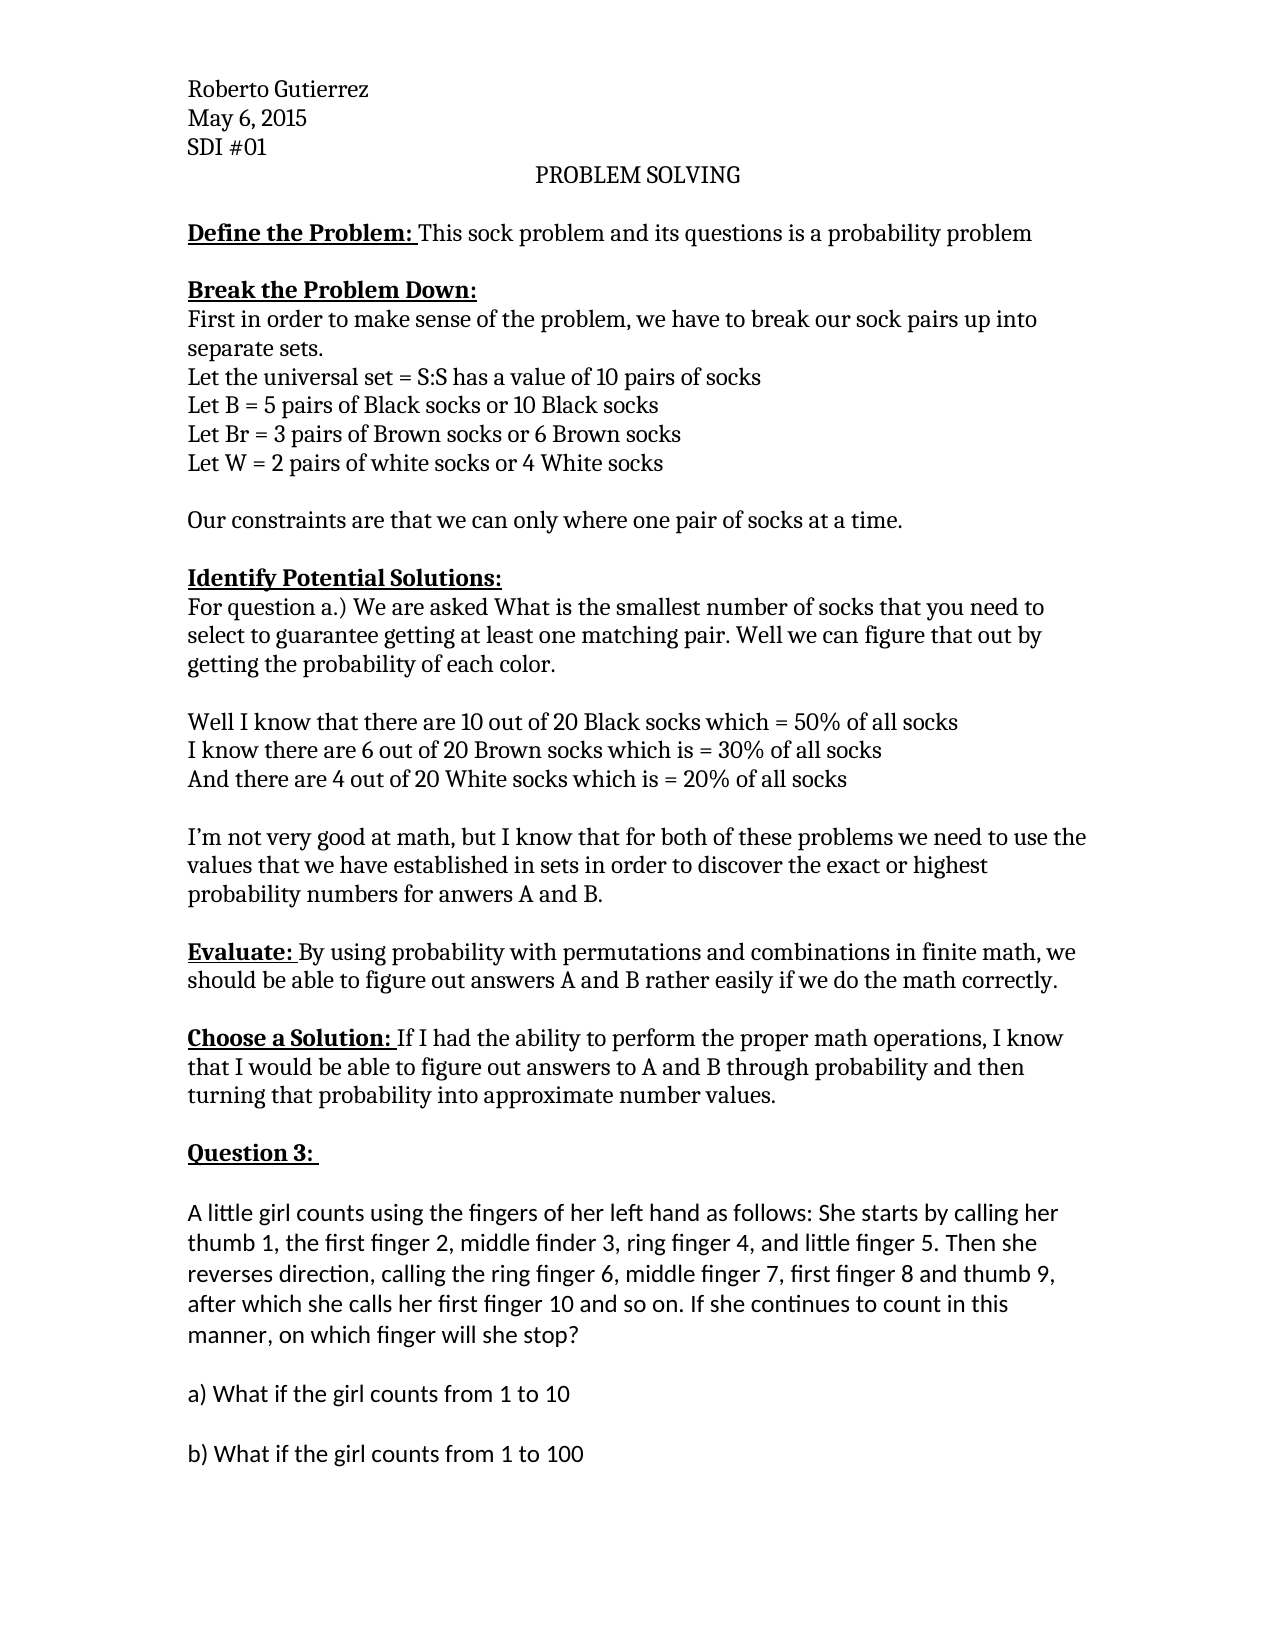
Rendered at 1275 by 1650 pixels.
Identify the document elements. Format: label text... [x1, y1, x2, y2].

text a) What if the girl counts from 1 to 10 [187, 1378, 1087, 1409]
text Define the Problem: This sock problem and its questions is a probability problem [187, 219, 1087, 247]
text Break the Problem Down: [187, 276, 1087, 305]
text Let Br = 3 pairs of Brown socks or 6 Brown socks [187, 420, 1087, 449]
text And there are 4 out of 20 White socks which is = 20% of all socks [187, 765, 1087, 794]
text I’m not very good at math, but I know that for both of these problems we need to use the values that we have established in sets in order to discover the exact or highest probability numbers for anwers A and B. [187, 822, 1087, 909]
text I know there are 6 out of 20 Brown socks which is = 30% of all socks [187, 736, 1087, 765]
text A little girl counts using the fingers of her left hand as follows: She starts by calling her thumb 1, the first finger 2, middle finder 3, ring finger 4, and little finger 5. Then she reverses direction, calling the ring finger 6, middle finger 7, first finger 8 and thumb 9, after which she calls her first finger 10 and so on. If she continues to count in this manner, on which finger will she stop? [187, 1197, 1087, 1349]
text Question 3: [187, 1139, 1087, 1167]
text Let the universal set = S:S has a value of 10 pairs of socks [187, 362, 1087, 391]
text Let B = 5 pairs of Black socks or 10 Black socks [187, 391, 1087, 420]
text Well I know that there are 10 out of 20 Black socks which = 50% of all socks [187, 707, 1087, 736]
text Our constraints are that we can only where one pair of socks at a time. [187, 506, 1087, 535]
text Evaluate: By using probability with permutations and combinations in finite math, we should be able to figure out answers A and B rather easily if we do the math correctly. [187, 937, 1087, 995]
text Let W = 2 pairs of white socks or 4 White socks [187, 449, 1087, 477]
text b) What if the girl counts from 1 to 100 [187, 1438, 1087, 1469]
text Choose a Solution: If I had the ability to perform the proper math operations, I know that I would be able to figure out answers to A and B through probability and then turning that probability into approximate number values. [187, 1024, 1087, 1110]
text Identify Potential Solutions: [187, 564, 1087, 592]
text First in order to make sense of the problem, we have to break our sock pairs up into separate sets. [187, 305, 1087, 362]
text For question a.) We are asked What is the smallest number of socks that you need to select to guarantee getting at least one matching pair. Well we can figure that out by getting the probability of each color. [187, 592, 1087, 679]
